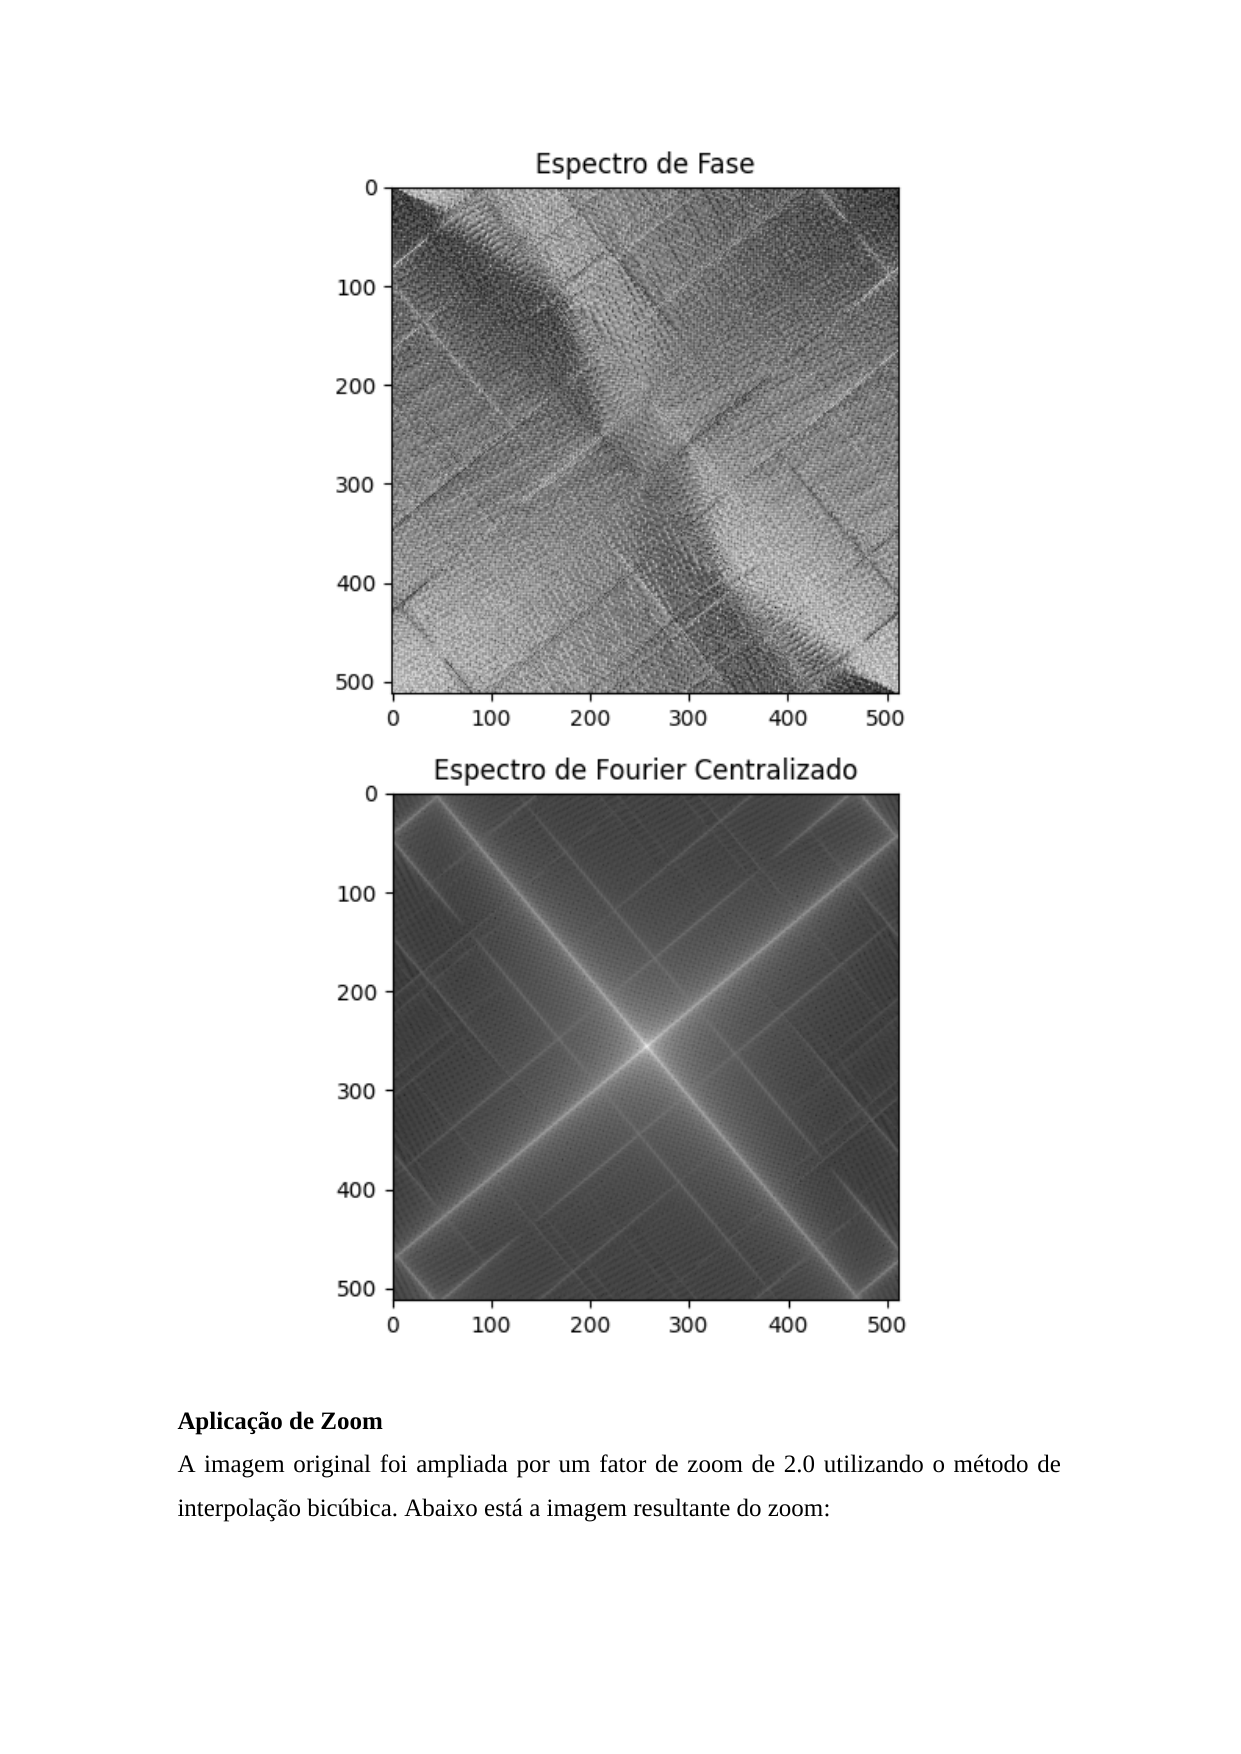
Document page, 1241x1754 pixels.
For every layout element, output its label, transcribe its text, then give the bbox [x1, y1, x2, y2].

picture [318, 147, 922, 737]
text A imagem original foi ampliada por um fator de zoom de 2.0 utilizando o método de interpolação bicúbica. Abaixo está a imagem resultante do zoom: [177, 1449, 1063, 1521]
text Aplicação de Zoom [177, 1406, 1063, 1435]
picture [318, 750, 922, 1350]
